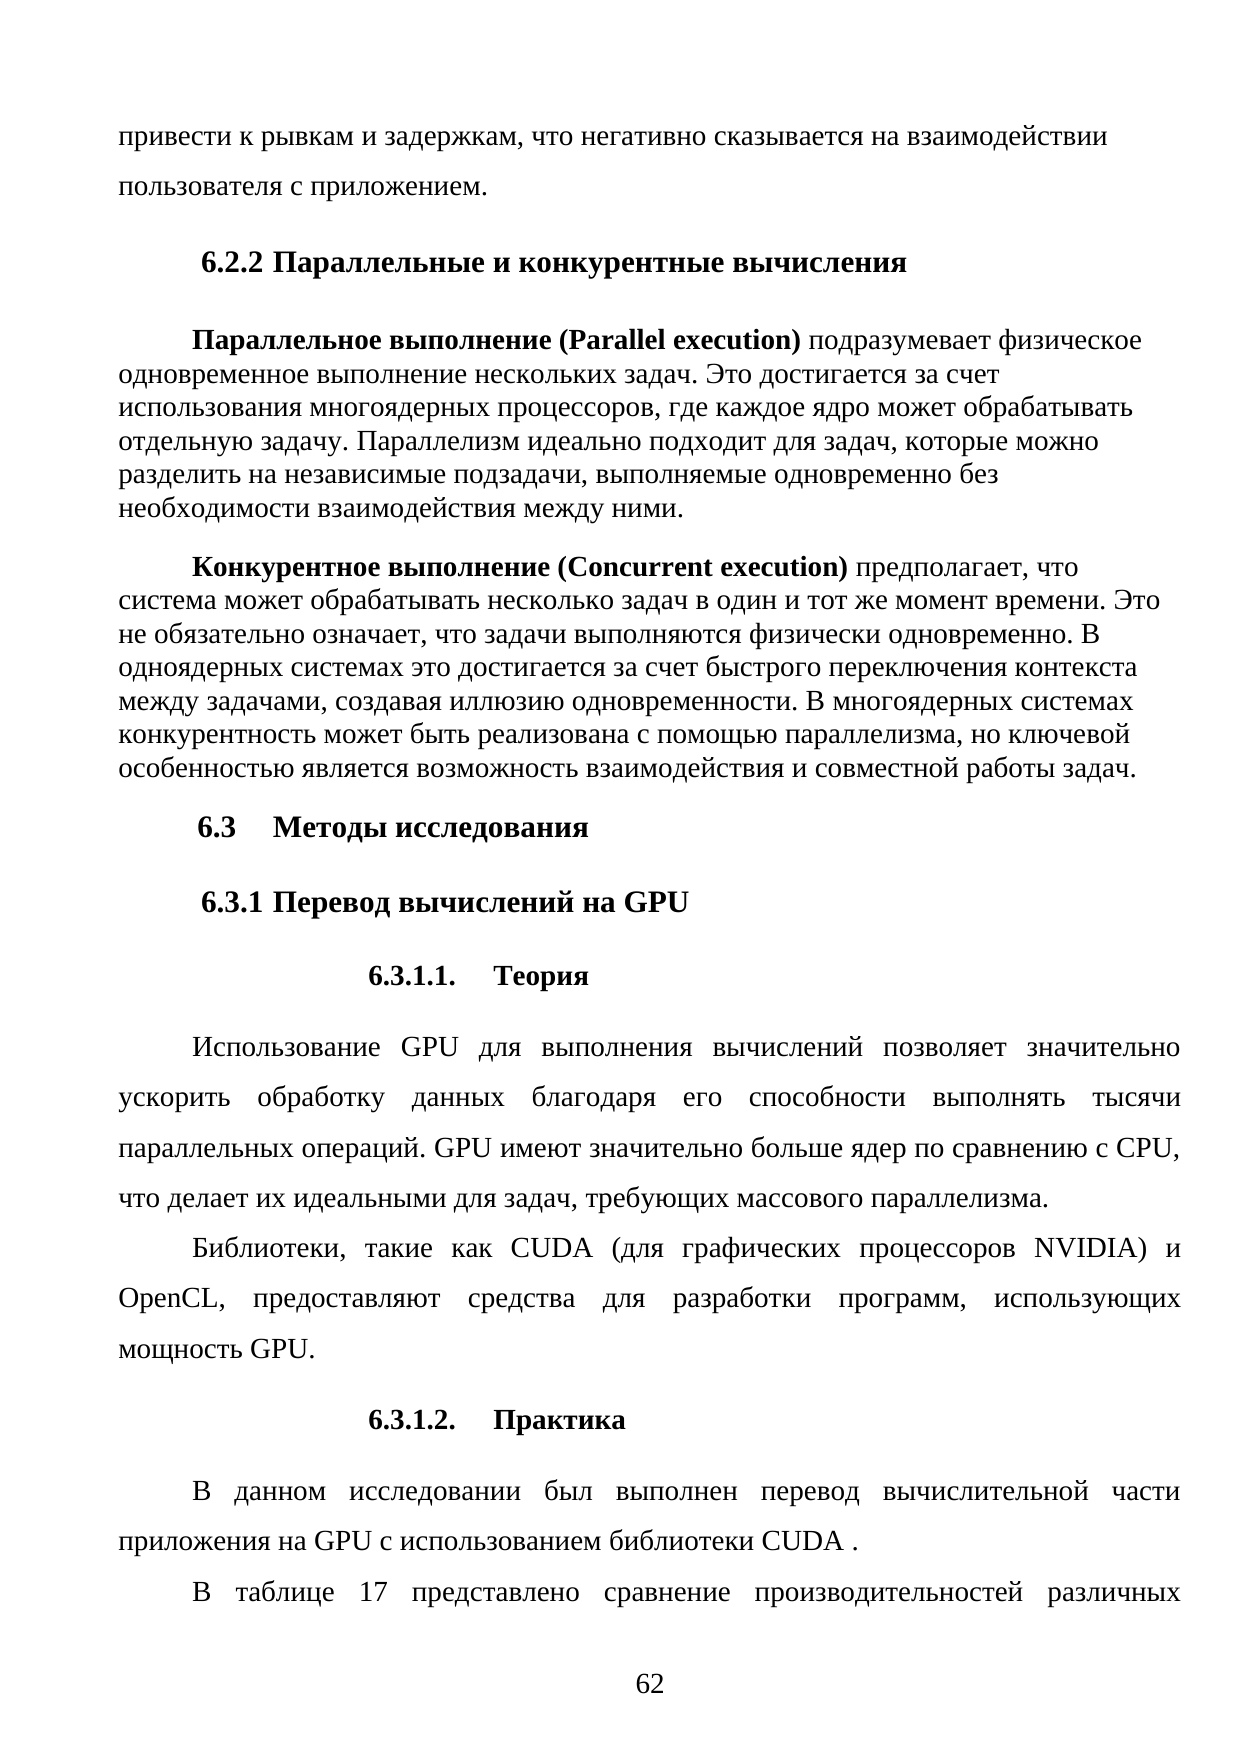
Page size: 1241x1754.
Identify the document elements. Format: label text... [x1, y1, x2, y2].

subtitle Параллельные и конкурентные вычисления [263, 244, 1181, 279]
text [118, 1574, 1182, 1607]
subtitle Методы исследования [236, 808, 1181, 844]
text Параллельное выполнение (Parallel execution) подразумевает физическое одновременное выполнение нескольких задач. Это достигается за счет использования многоядерных процессоров, где каждое ядро может обрабатывать отдельную задачу. Параллелизм идеально подходит для задач, которые можно разделить на независимые подзадачи, выполняемые одновременно без необходимости взаимодействия между ними. [118, 322, 1181, 524]
text Использование GPU для выполнения вычислений позволяет значительно ускорить обработку данных благодаря его способности выполнять тысячи параллельных операций. GPU имеют значительно больше ядер по сравнению с CPU, что делает их идеальными для задач, требующих массового параллелизма. [118, 1029, 1182, 1213]
text В данном исследовании был выполнен перевод вычислительной части приложения на GPU с использованием библиотеки CUDA . [118, 1473, 1182, 1557]
text Библиотеки, такие как CUDA (для графических процессоров NVIDIA) и OpenCL, предоставляют средства для разработки программ, использующих мощность GPU. [118, 1230, 1182, 1364]
subtitle Теория [456, 958, 1182, 991]
text Конкурентное выполнение (Concurrent execution) предполагает, что система может обрабатывать несколько задач в один и тот же момент времени. Это не обязательно означает, что задачи выполняются физически одновременно. В одноядерных системах это достигается за счет быстрого переключения контекста между задачами, создавая иллюзию одновременности. В многоядерных системах конкурентность может быть реализована с помощью параллелизма, но ключевой особенностью является возможность взаимодействия и совместной работы задач. [118, 549, 1181, 783]
subtitle Практика [456, 1402, 1182, 1436]
subtitle Перевод вычислений на GPU [263, 883, 1181, 919]
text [118, 118, 1181, 202]
